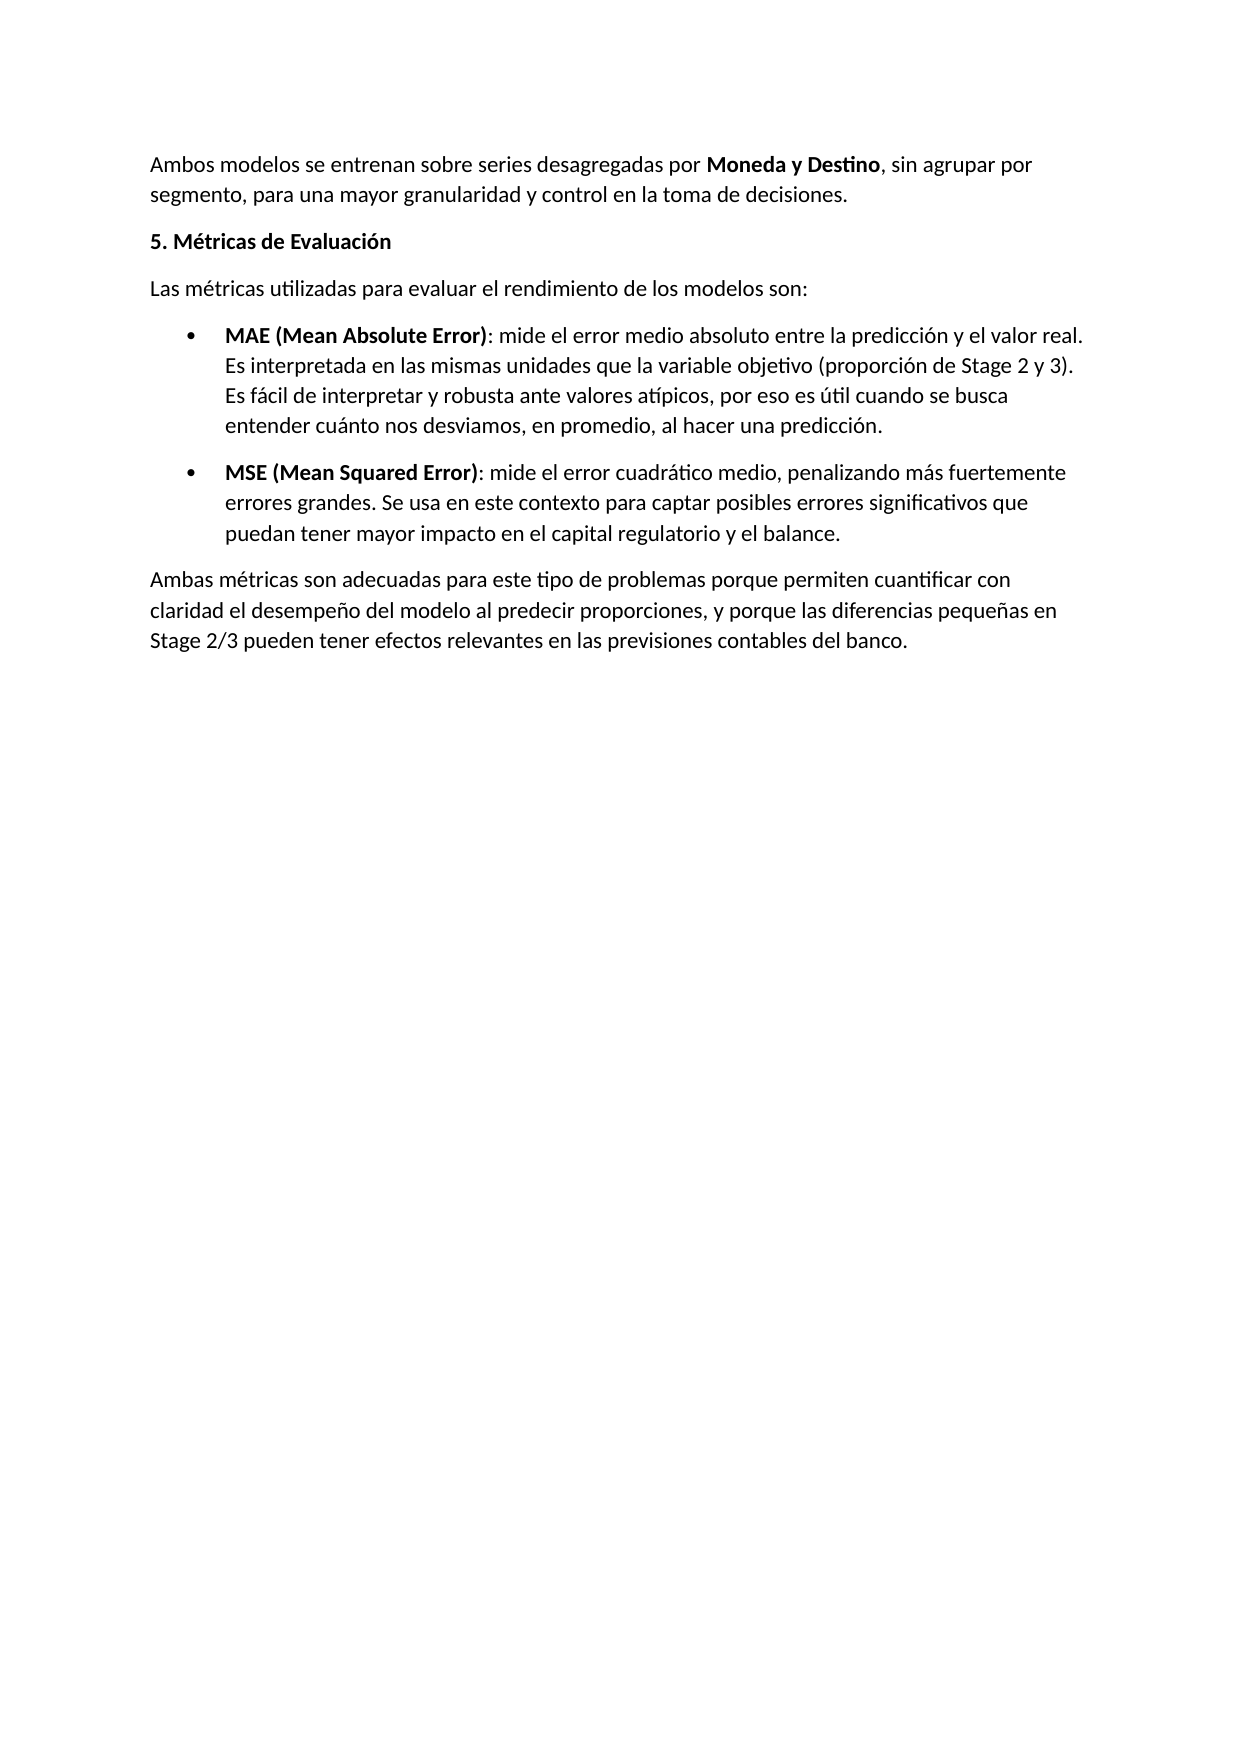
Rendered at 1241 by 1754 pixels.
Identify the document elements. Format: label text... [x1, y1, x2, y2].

list MAE (Mean Absolute Error): mide el error medio absoluto entre la predicción y el valor real. Es interpretada en las mismas unidades que la variable objetivo (proporción de Stage 2 y 3). Es fácil de interpretar y robusta ante valores atípicos, por eso es útil cuando se busca entender cuánto nos desviamos, en promedio, al hacer una predicción. [187, 321, 1090, 439]
text Ambos modelos se entrenan sobre series desagregadas por Moneda y Destino, sin agrupar por segmento, para una mayor granularidad y control en la toma de decisiones. [150, 150, 1090, 208]
text Ambas métricas son adecuadas para este tipo de problemas porque permiten cuantificar con claridad el desempeño del modelo al predecir proporciones, y porque las diferencias pequeñas en Stage 2/3 pueden tener efectos relevantes en las previsiones contables del banco. [150, 566, 1090, 654]
text 5. Métricas de Evaluación [150, 227, 1090, 255]
list MSE (Mean Squared Error): mide el error cuadrático medio, penalizando más fuertemente errores grandes. Se usa en este contexto para captar posibles errores significativos que puedan tener mayor impacto en el capital regulatorio y el balance. [187, 458, 1090, 547]
text Las métricas utilizadas para evaluar el rendimiento de los modelos son: [150, 274, 1090, 302]
